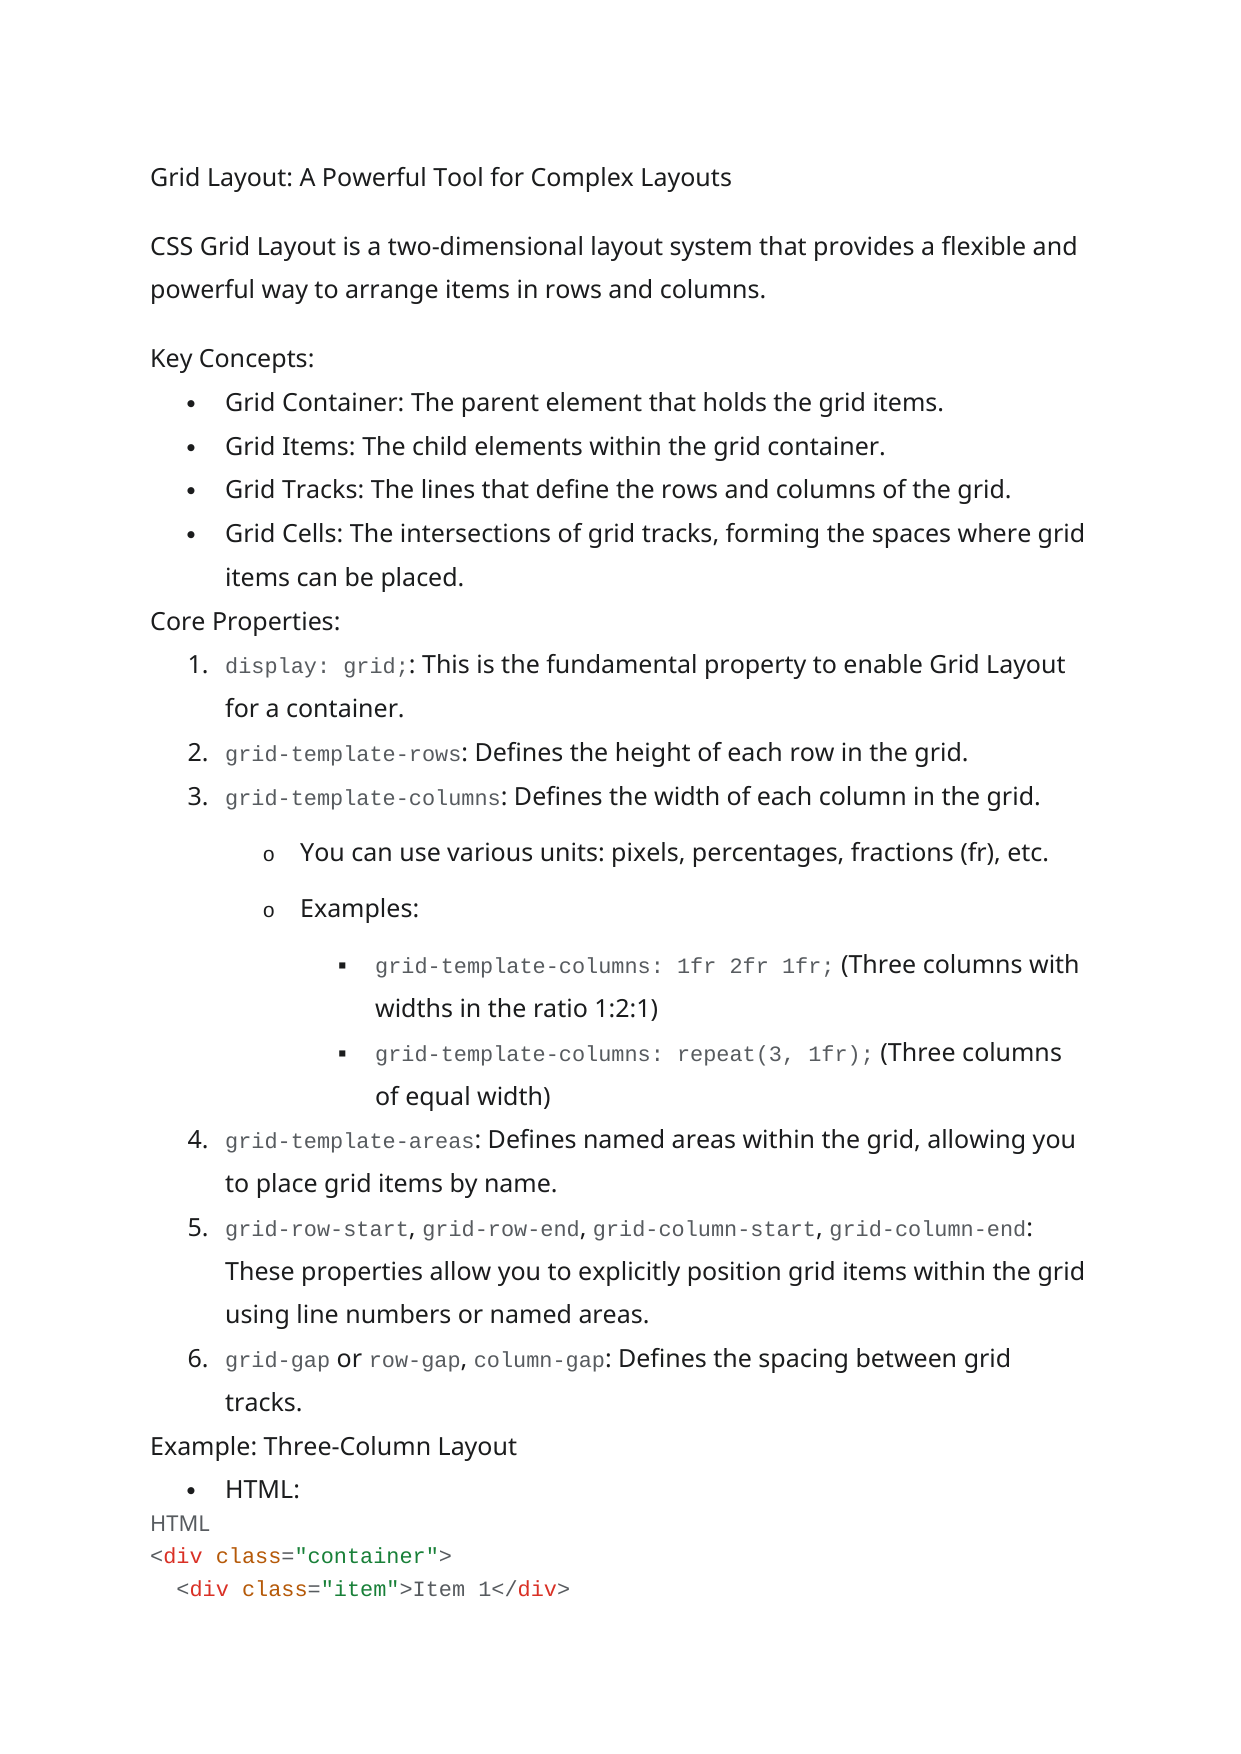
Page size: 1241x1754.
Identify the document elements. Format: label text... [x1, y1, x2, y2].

text <div class="container"> [150, 1537, 1090, 1570]
list grid-row-start, grid-row-end, grid-column-start, grid-column-end: These properties allow you to explicitly position grid items within the grid using line numbers or named areas. [187, 1200, 1090, 1331]
list HTML: [187, 1462, 1090, 1506]
list grid-template-columns: Defines the width of each column in the grid. [187, 769, 1090, 812]
list grid-template-columns: 1fr 2fr 1fr; (Three columns with widths in the ratio 1:2:1) [337, 937, 1090, 1025]
text CSS Grid Layout is a two-dimensional layout system that provides a flexible and powerful way to arrange items in rows and columns. [150, 219, 1090, 306]
list display: grid;: This is the fundamental property to enable Grid Layout for a container. [187, 637, 1090, 725]
list Examples: [262, 881, 1090, 925]
text <div class="item">Item 1</div> [150, 1570, 1090, 1603]
list Grid Container: The parent element that holds the grid items. [187, 375, 1090, 419]
text Core Properties: [150, 594, 1090, 637]
list Grid Items: The child elements within the grid container. [187, 419, 1090, 462]
list Grid Tracks: The lines that define the rows and columns of the grid. [187, 462, 1090, 506]
list grid-gap or row-gap, column-gap: Defines the spacing between grid tracks. [187, 1331, 1090, 1419]
text HTML [150, 1506, 1090, 1537]
text Grid Layout: A Powerful Tool for Complex Layouts [150, 150, 1090, 194]
list grid-template-columns: repeat(3, 1fr); (Three columns of equal width) [337, 1025, 1090, 1112]
list grid-template-rows: Defines the height of each row in the grid. [187, 725, 1090, 769]
list grid-template-areas: Defines named areas within the grid, allowing you to place grid items by name. [187, 1112, 1090, 1200]
list You can use various units: pixels, percentages, fractions (fr), etc. [262, 825, 1090, 869]
text Example: Three-Column Layout [150, 1419, 1090, 1462]
text Key Concepts: [150, 331, 1090, 375]
list Grid Cells: The intersections of grid tracks, forming the spaces where grid items can be placed. [187, 506, 1090, 594]
